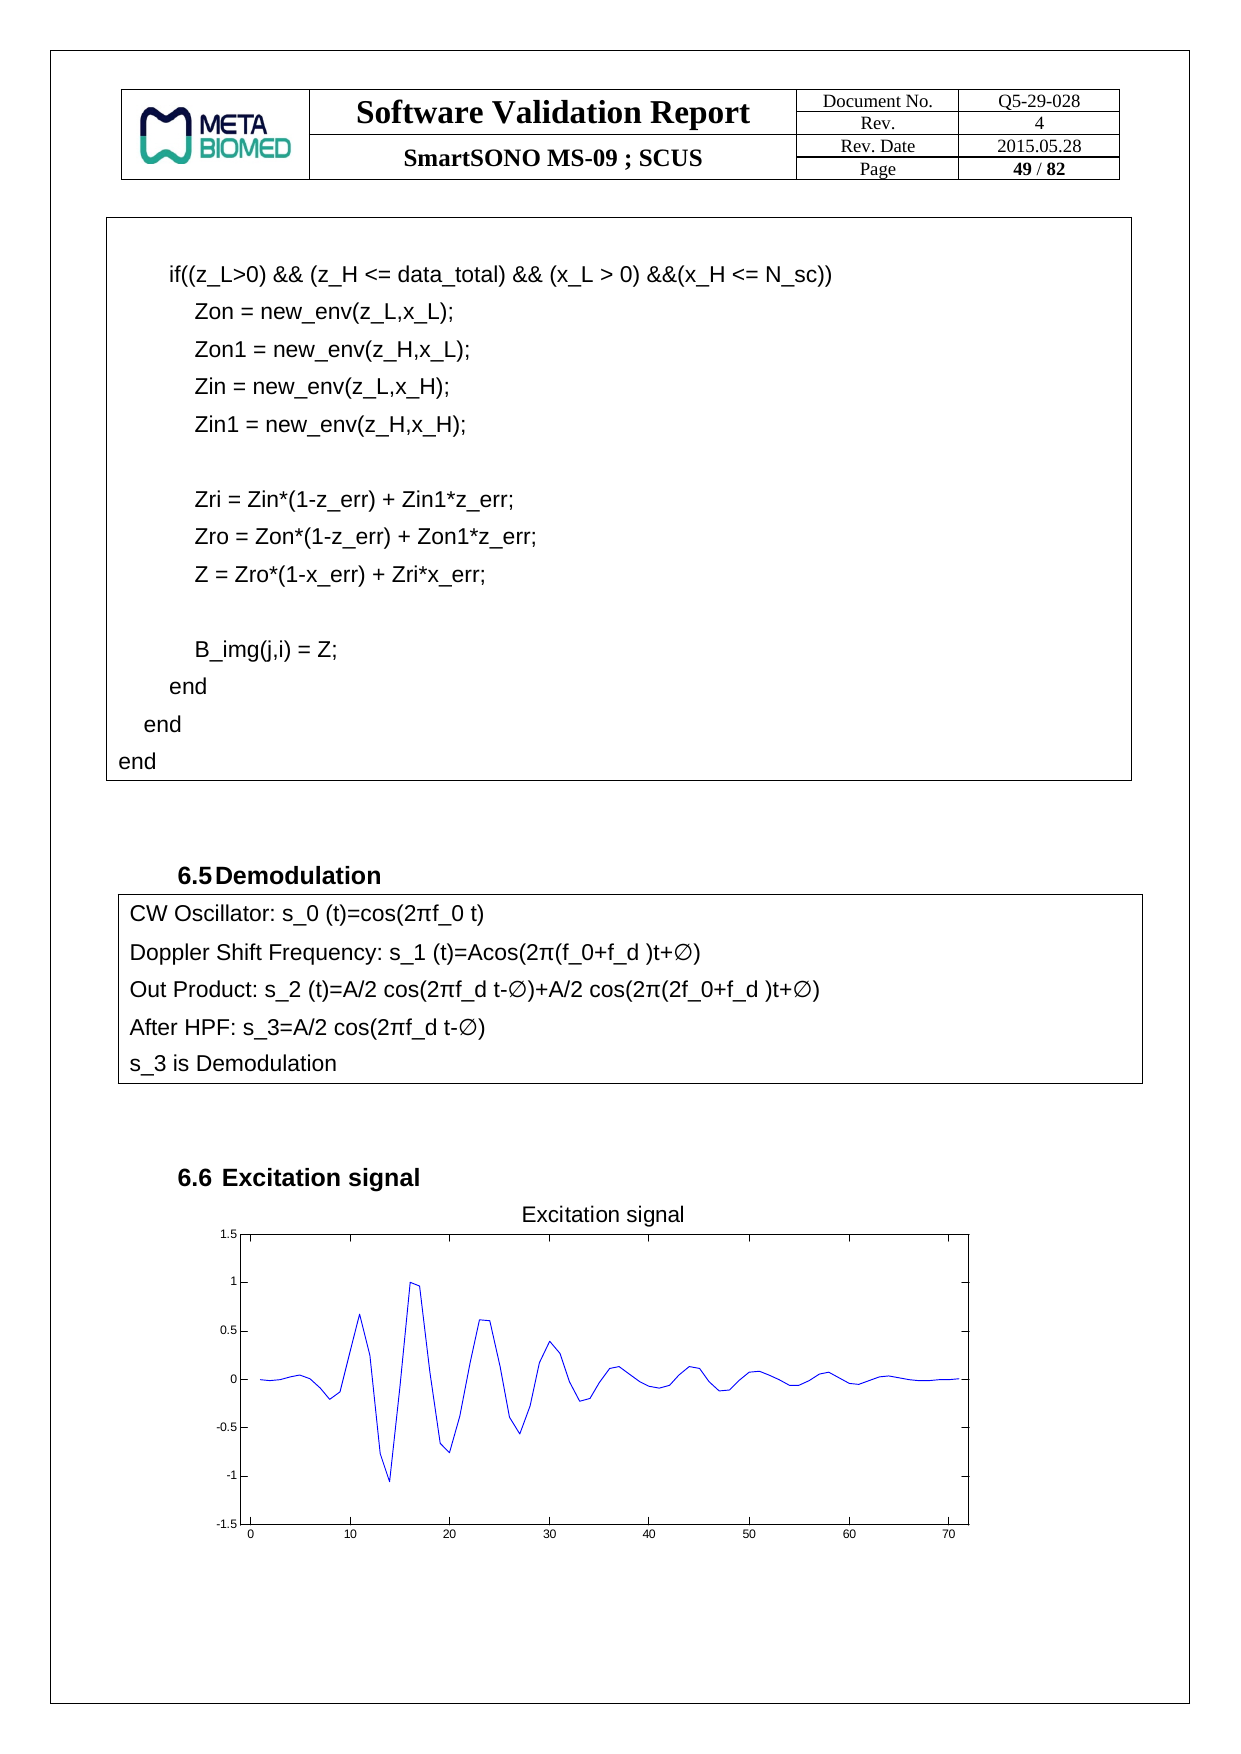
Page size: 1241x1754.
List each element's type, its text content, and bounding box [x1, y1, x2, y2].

list Demodulation [177, 856, 1122, 894]
table_header CW Oscillator: s_0 (t)=cos(2πf_0 t) Doppler Shift Frequency: s_1 (t)=Acos(2π(f_0+f_d )t+∅) Out Product: s_2 (t)=A/2 cos(2πf_d t-∅)+A/2 cos(2π(2f_0+f_d )t+∅) After HPF: s_3=A/2 cos(2πf_d t-∅) s_3 is Demodulation [119, 895, 1142, 1082]
list Excitation signal [177, 1158, 1122, 1196]
picture [136, 105, 294, 164]
